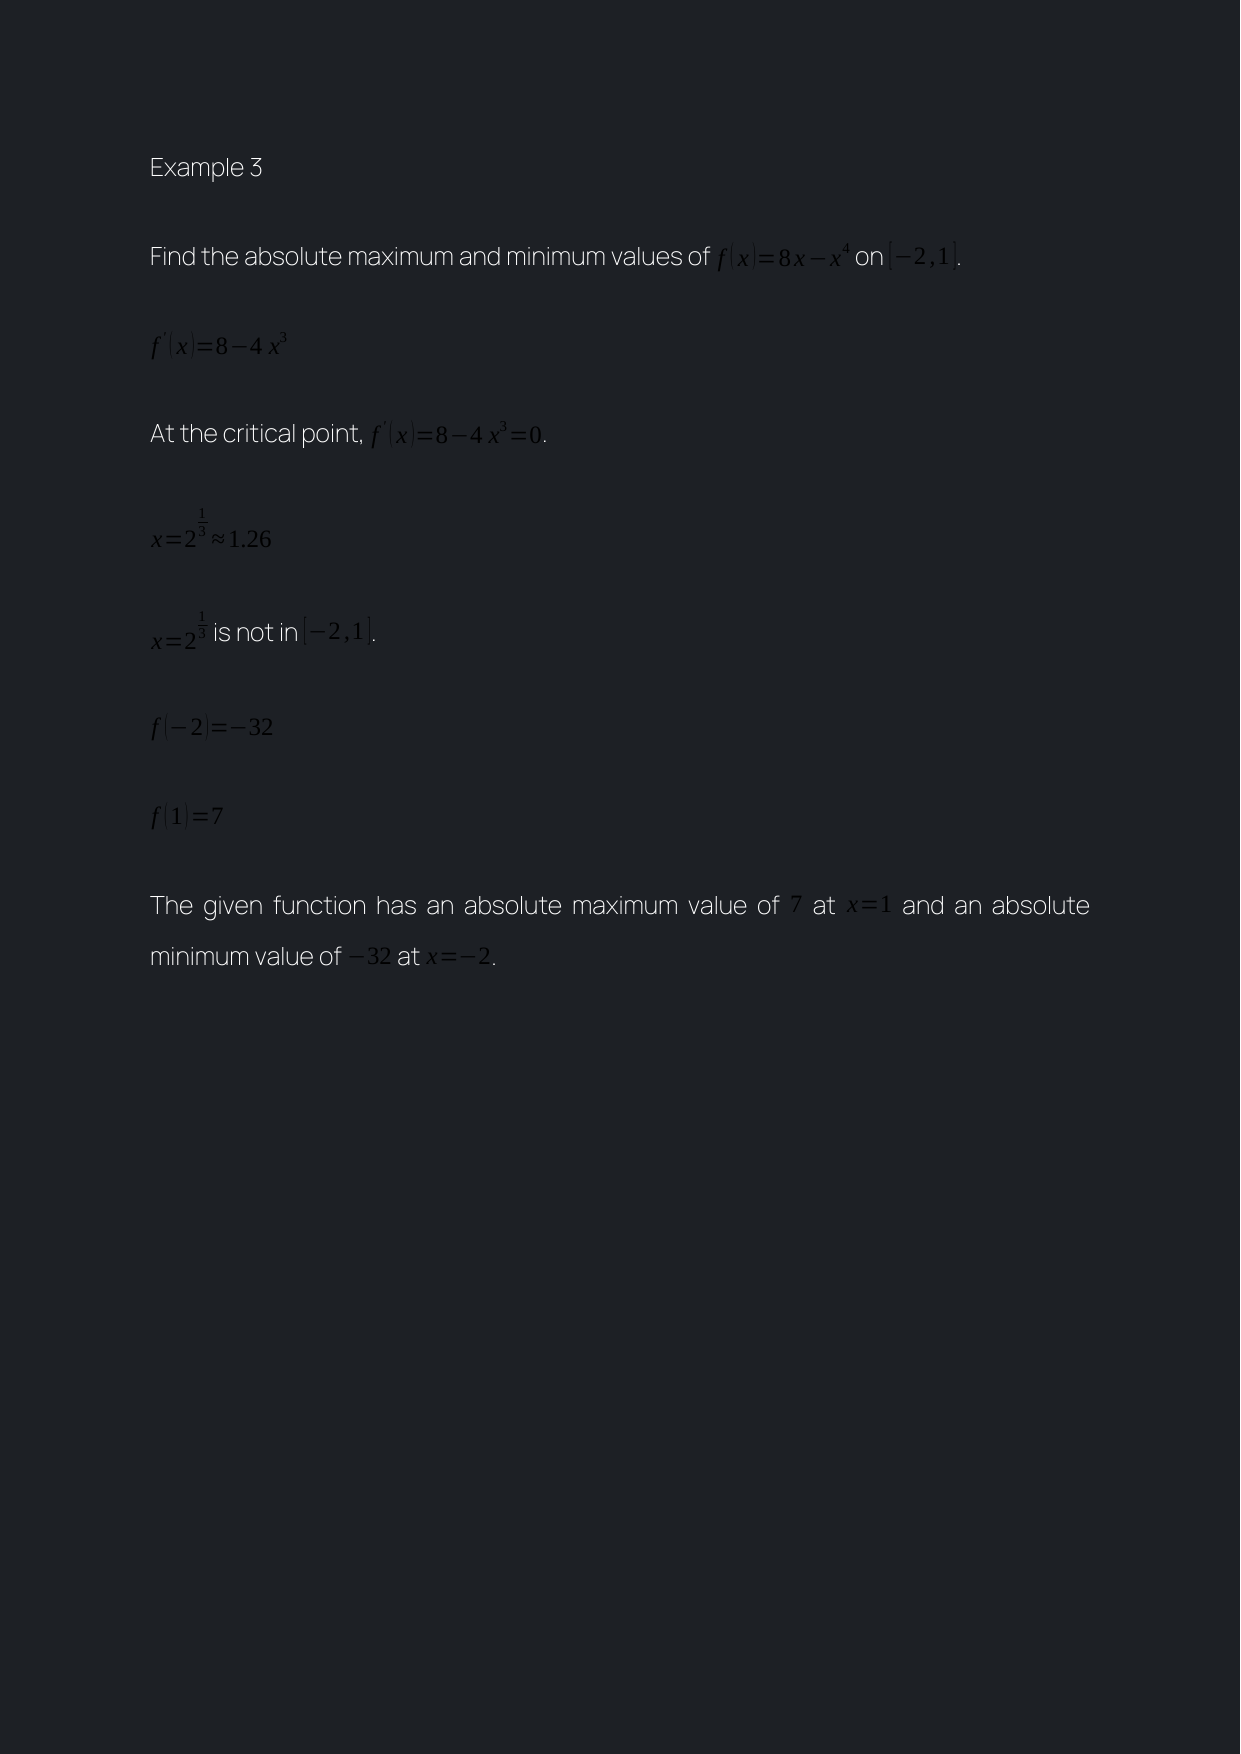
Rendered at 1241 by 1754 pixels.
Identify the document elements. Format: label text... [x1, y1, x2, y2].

text At the critical point, . [150, 416, 1090, 450]
text Example 3 [150, 150, 1090, 184]
text Find the absolute maximum and minimum values of on . [150, 239, 1090, 273]
text The given function has an absolute maximum value of at and an absolute minimum value of at . [150, 888, 1090, 973]
text is not in . [150, 608, 1090, 656]
